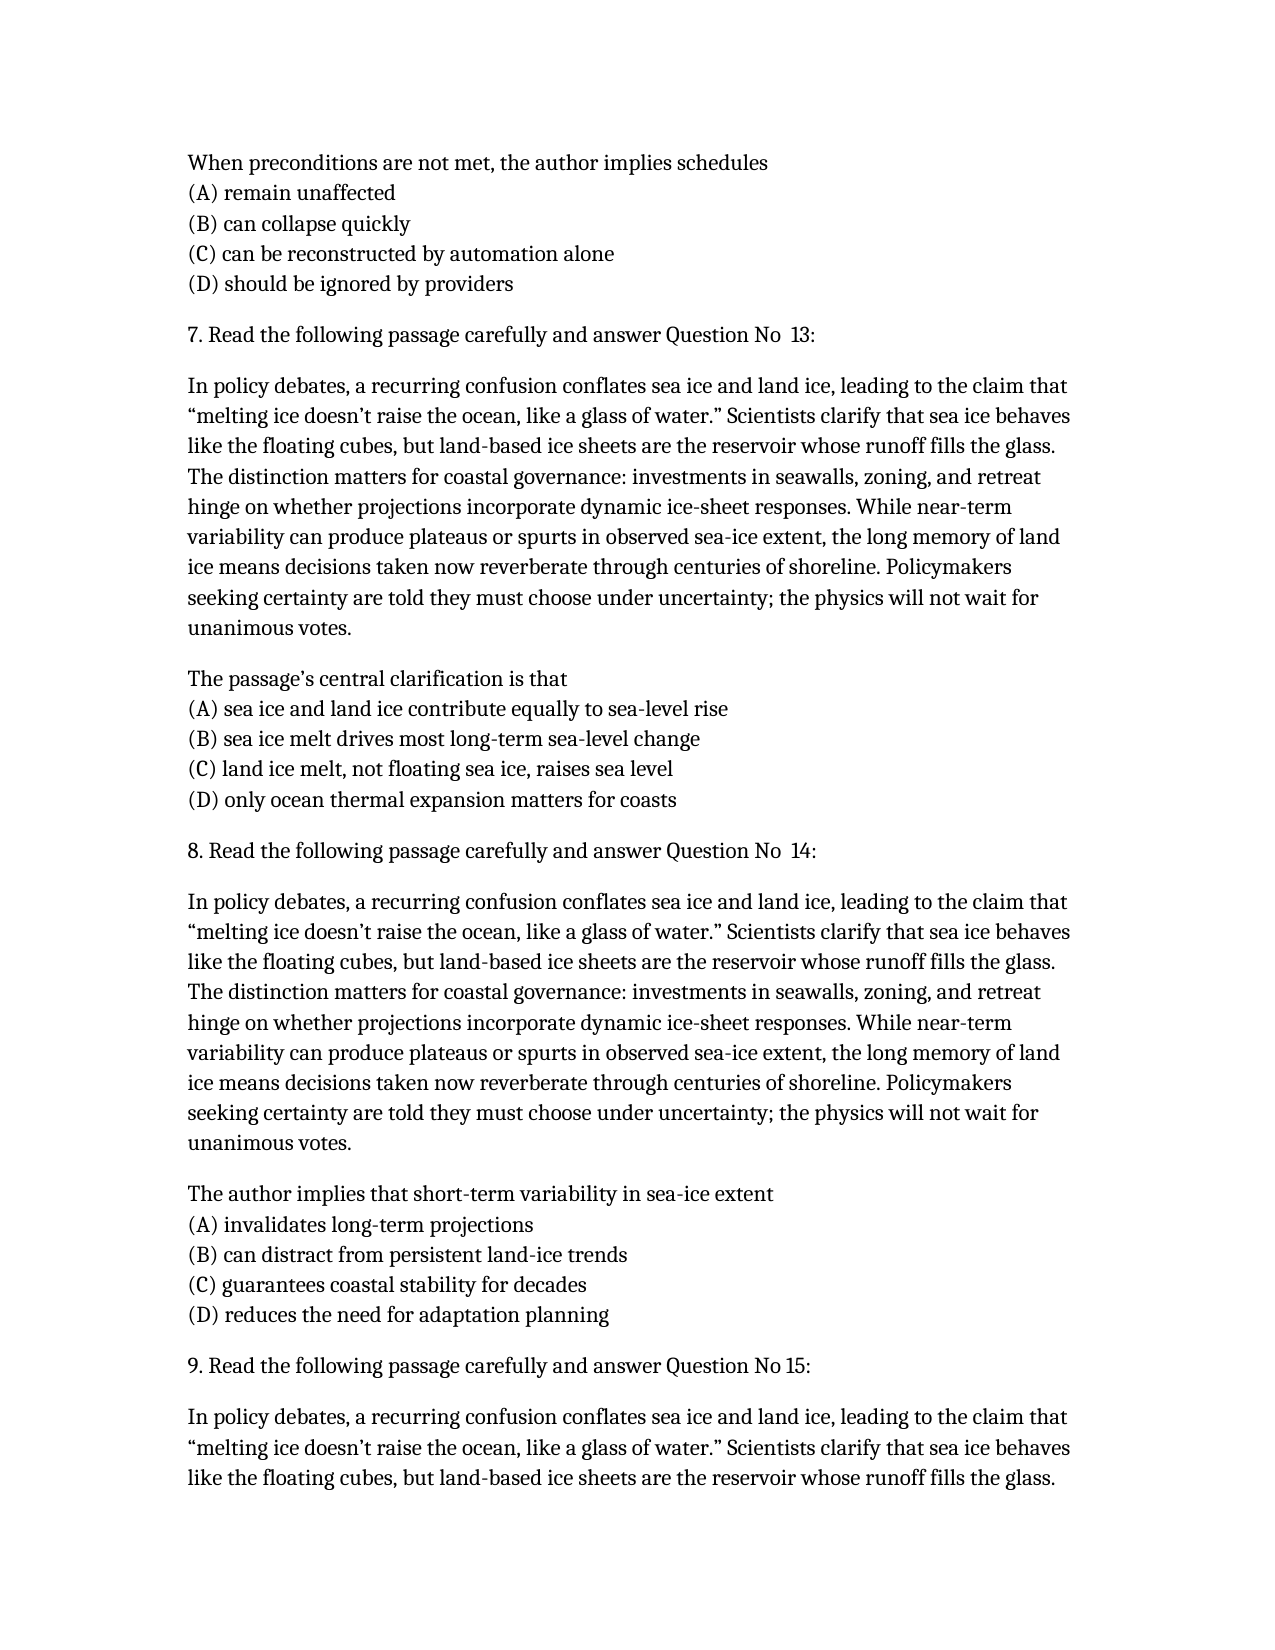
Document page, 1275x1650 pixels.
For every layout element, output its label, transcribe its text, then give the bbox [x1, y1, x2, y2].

text When preconditions are not met, the author implies schedules (A) remain unaffected (B) can collapse quickly (C) can be reconstructed by automation alone (D) should be ignored by providers [187, 150, 1087, 297]
text The passage’s central clarification is that (A) sea ice and land ice contribute equally to sea-level rise (B) sea ice melt drives most long-term sea-level change (C) land ice melt, not floating sea ice, raises sea level (D) only ocean thermal expansion matters for coasts [187, 666, 1087, 813]
text 7. Read the following passage carefully and answer Question No 13: [187, 322, 1087, 348]
text The author implies that short-term variability in sea-ice extent (A) invalidates long-term projections (B) can distract from persistent land-ice trends (C) guarantees coastal stability for decades (D) reduces the need for adaptation planning [187, 1181, 1087, 1328]
text 9. Read the following passage carefully and answer Question No 15: [187, 1353, 1087, 1379]
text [187, 1404, 1087, 1491]
text 8. Read the following passage carefully and answer Question No 14: [187, 837, 1087, 864]
